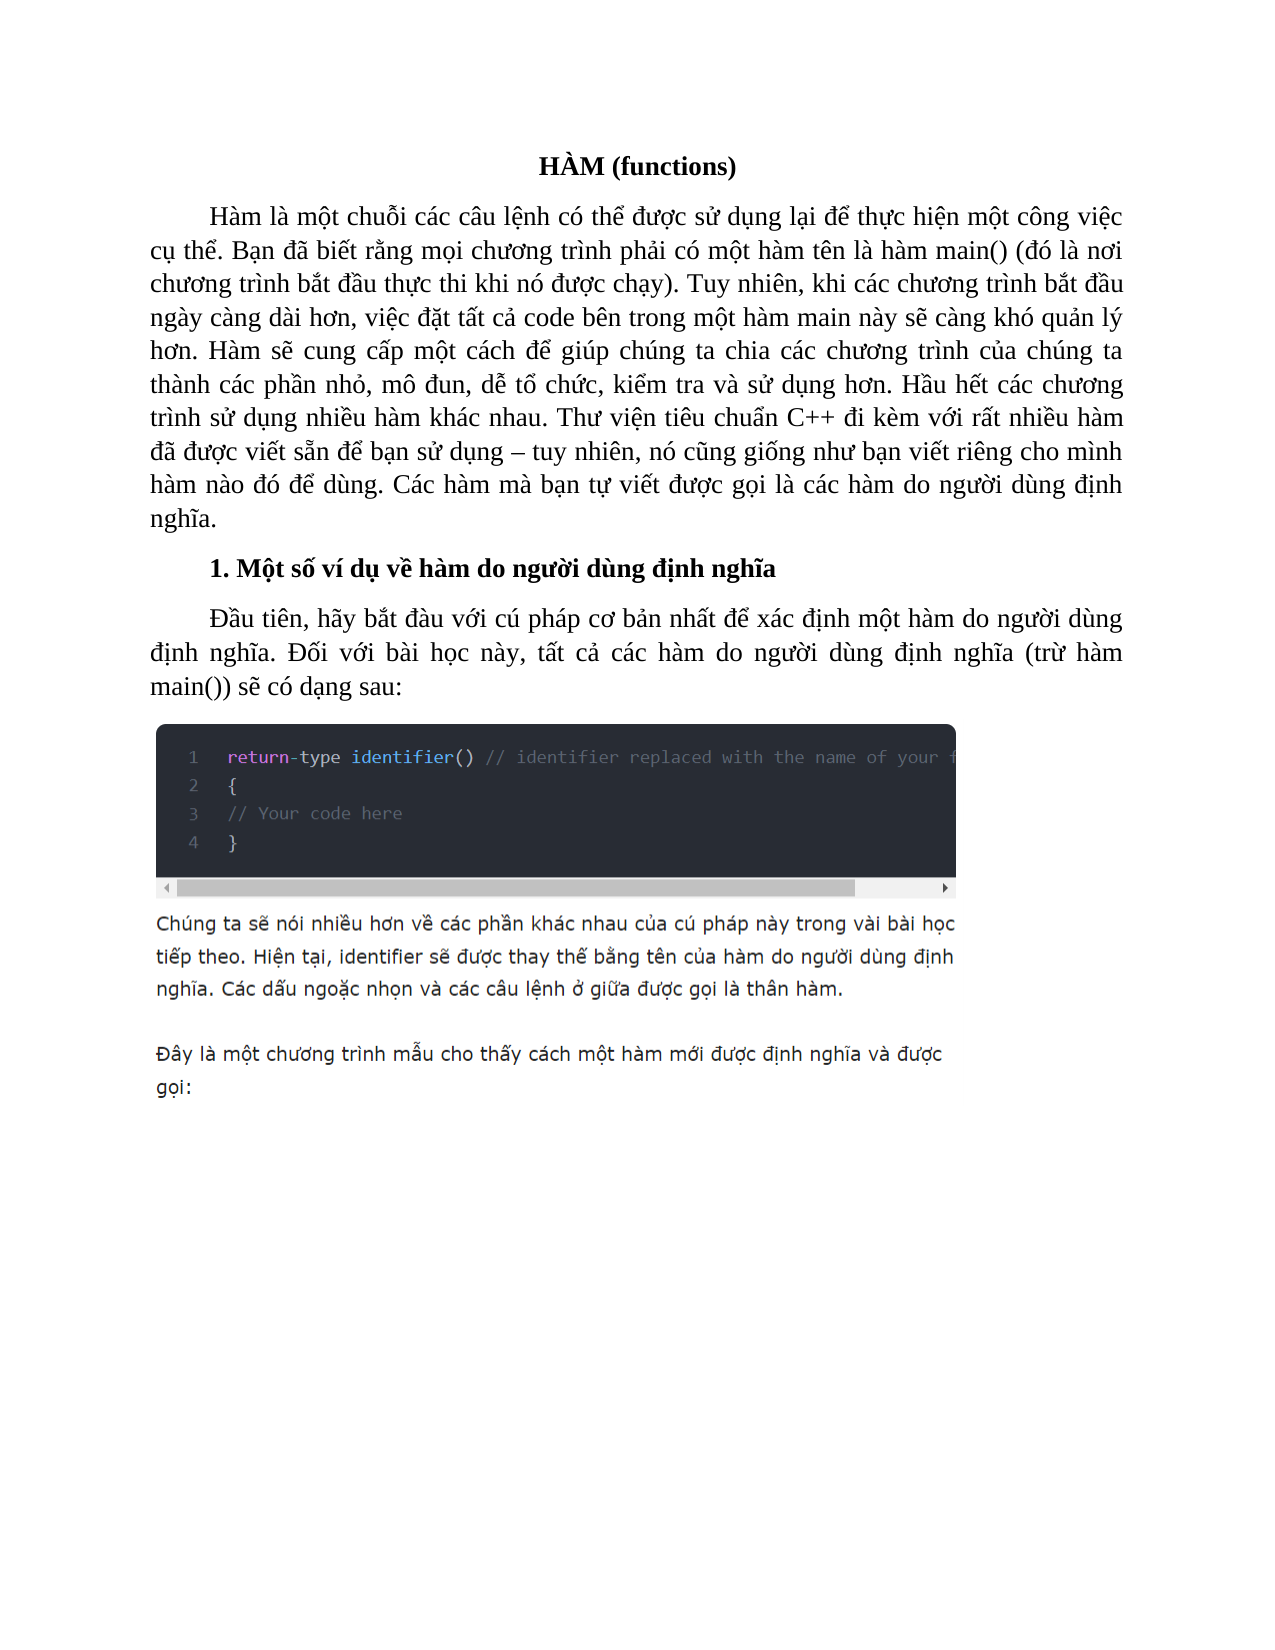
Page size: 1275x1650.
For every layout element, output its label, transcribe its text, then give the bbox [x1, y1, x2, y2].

text 1. Một số ví dụ về hàm do người dùng định nghĩa [150, 552, 1125, 583]
picture [150, 719, 964, 1106]
text HÀM (functions) [150, 150, 1125, 181]
text Hàm là một chuỗi các câu lệnh có thể được sử dụng lại để thực hiện một công việc cụ thể. Bạn đã biết rằng mọi chương trình phải có một hàm tên là hàm main() (đó là nơi chương trình bắt đầu thực thi khi nó được chạy). Tuy nhiên, khi các chương trình bắt đầu ngày càng dài hơn, việc đặt tất cả code bên trong một hàm main này sẽ càng khó quản lý hơn. Hàm sẽ cung cấp một cách để giúp chúng ta chia các chương trình của chúng ta thành các phần nhỏ, mô đun, dễ tổ chức, kiểm tra và sử dụng hơn. Hầu hết các chương trình sử dụng nhiều hàm khác nhau. Thư viện tiêu chuẩn C++ đi kèm với rất nhiều hàm đã được viết sẵn để bạn sử dụng – tuy nhiên, nó cũng giống như bạn viết riêng cho mình hàm nào đó để dùng. Các hàm mà bạn tự viết được gọi là các hàm do người dùng định nghĩa. [150, 200, 1125, 533]
text Đầu tiên, hãy bắt đàu với cú pháp cơ bản nhất để xác định một hàm do người dùng định nghĩa. Đối với bài học này, tất cả các hàm do người dùng định nghĩa (trừ hàm main()) sẽ có dạng sau: [150, 602, 1125, 701]
